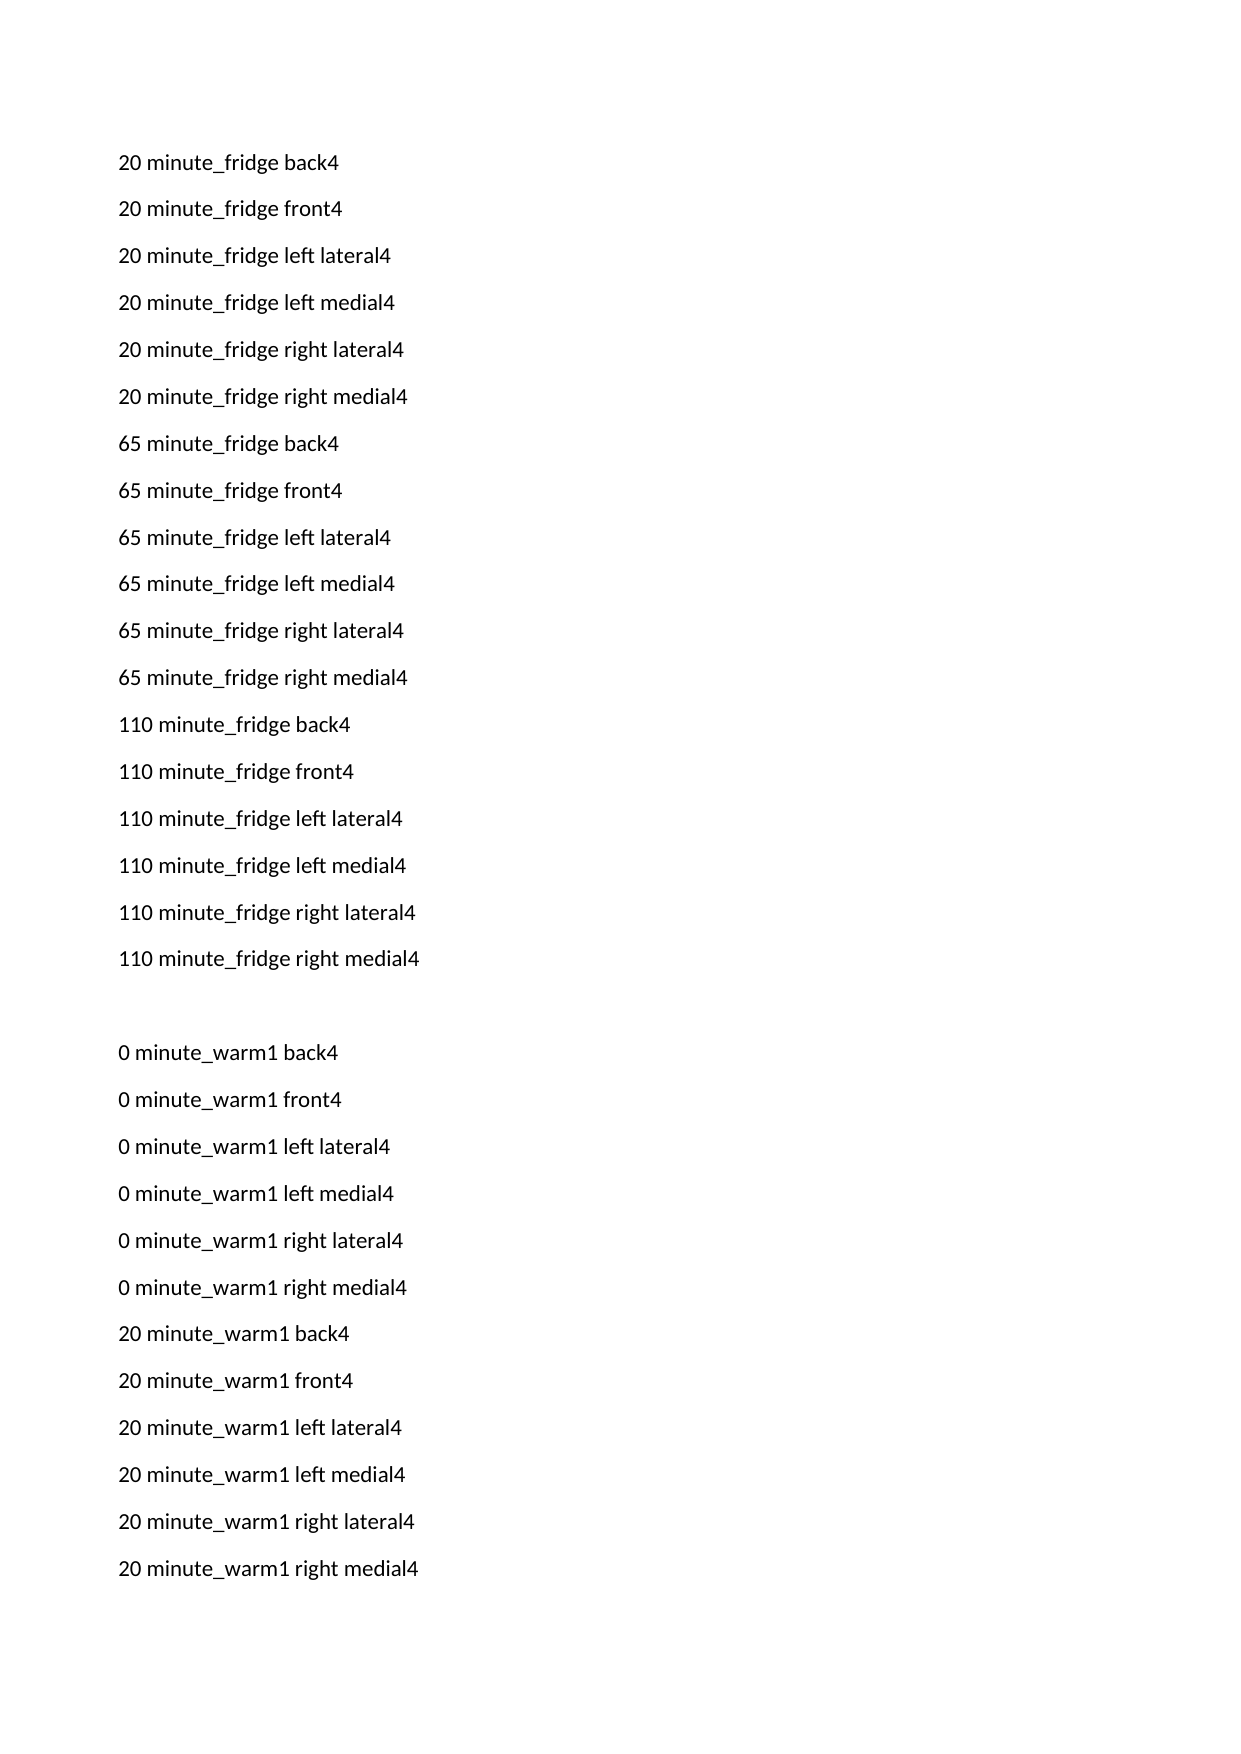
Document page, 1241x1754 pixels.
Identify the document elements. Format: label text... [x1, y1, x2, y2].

text 65 minute_fridge left lateral4 [118, 523, 1122, 551]
text 0 minute_warm1 right lateral4 [118, 1226, 1122, 1254]
text 65 minute_fridge right lateral4 [118, 616, 1122, 644]
text 0 minute_warm1 right medial4 [118, 1273, 1122, 1301]
text 110 minute_fridge left lateral4 [118, 804, 1122, 832]
text 20 minute_warm1 right medial4 [118, 1554, 1122, 1582]
text 20 minute_fridge right lateral4 [118, 335, 1122, 363]
text 20 minute_warm1 right lateral4 [118, 1507, 1122, 1535]
text 20 minute_fridge left medial4 [118, 288, 1122, 316]
text 65 minute_fridge left medial4 [118, 569, 1122, 597]
text 110 minute_fridge back4 [118, 710, 1122, 738]
text 65 minute_fridge back4 [118, 429, 1122, 457]
text 20 minute_warm1 front4 [118, 1366, 1122, 1394]
text 20 minute_fridge right medial4 [118, 382, 1122, 410]
text 110 minute_fridge left medial4 [118, 851, 1122, 879]
text 20 minute_warm1 left medial4 [118, 1460, 1122, 1488]
text 20 minute_fridge left lateral4 [118, 241, 1122, 269]
text 110 minute_fridge right medial4 [118, 944, 1122, 972]
text 110 minute_fridge right lateral4 [118, 898, 1122, 926]
text 110 minute_fridge front4 [118, 757, 1122, 785]
text 20 minute_fridge front4 [118, 194, 1122, 222]
text 65 minute_fridge front4 [118, 476, 1122, 504]
text 20 minute_warm1 back4 [118, 1319, 1122, 1347]
text 0 minute_warm1 left medial4 [118, 1179, 1122, 1207]
text 0 minute_warm1 front4 [118, 1085, 1122, 1113]
text 0 minute_warm1 back4 [118, 1038, 1122, 1066]
text 20 minute_warm1 left lateral4 [118, 1413, 1122, 1441]
text 65 minute_fridge right medial4 [118, 663, 1122, 691]
text 20 minute_fridge back4 [118, 148, 1122, 176]
text 0 minute_warm1 left lateral4 [118, 1132, 1122, 1160]
